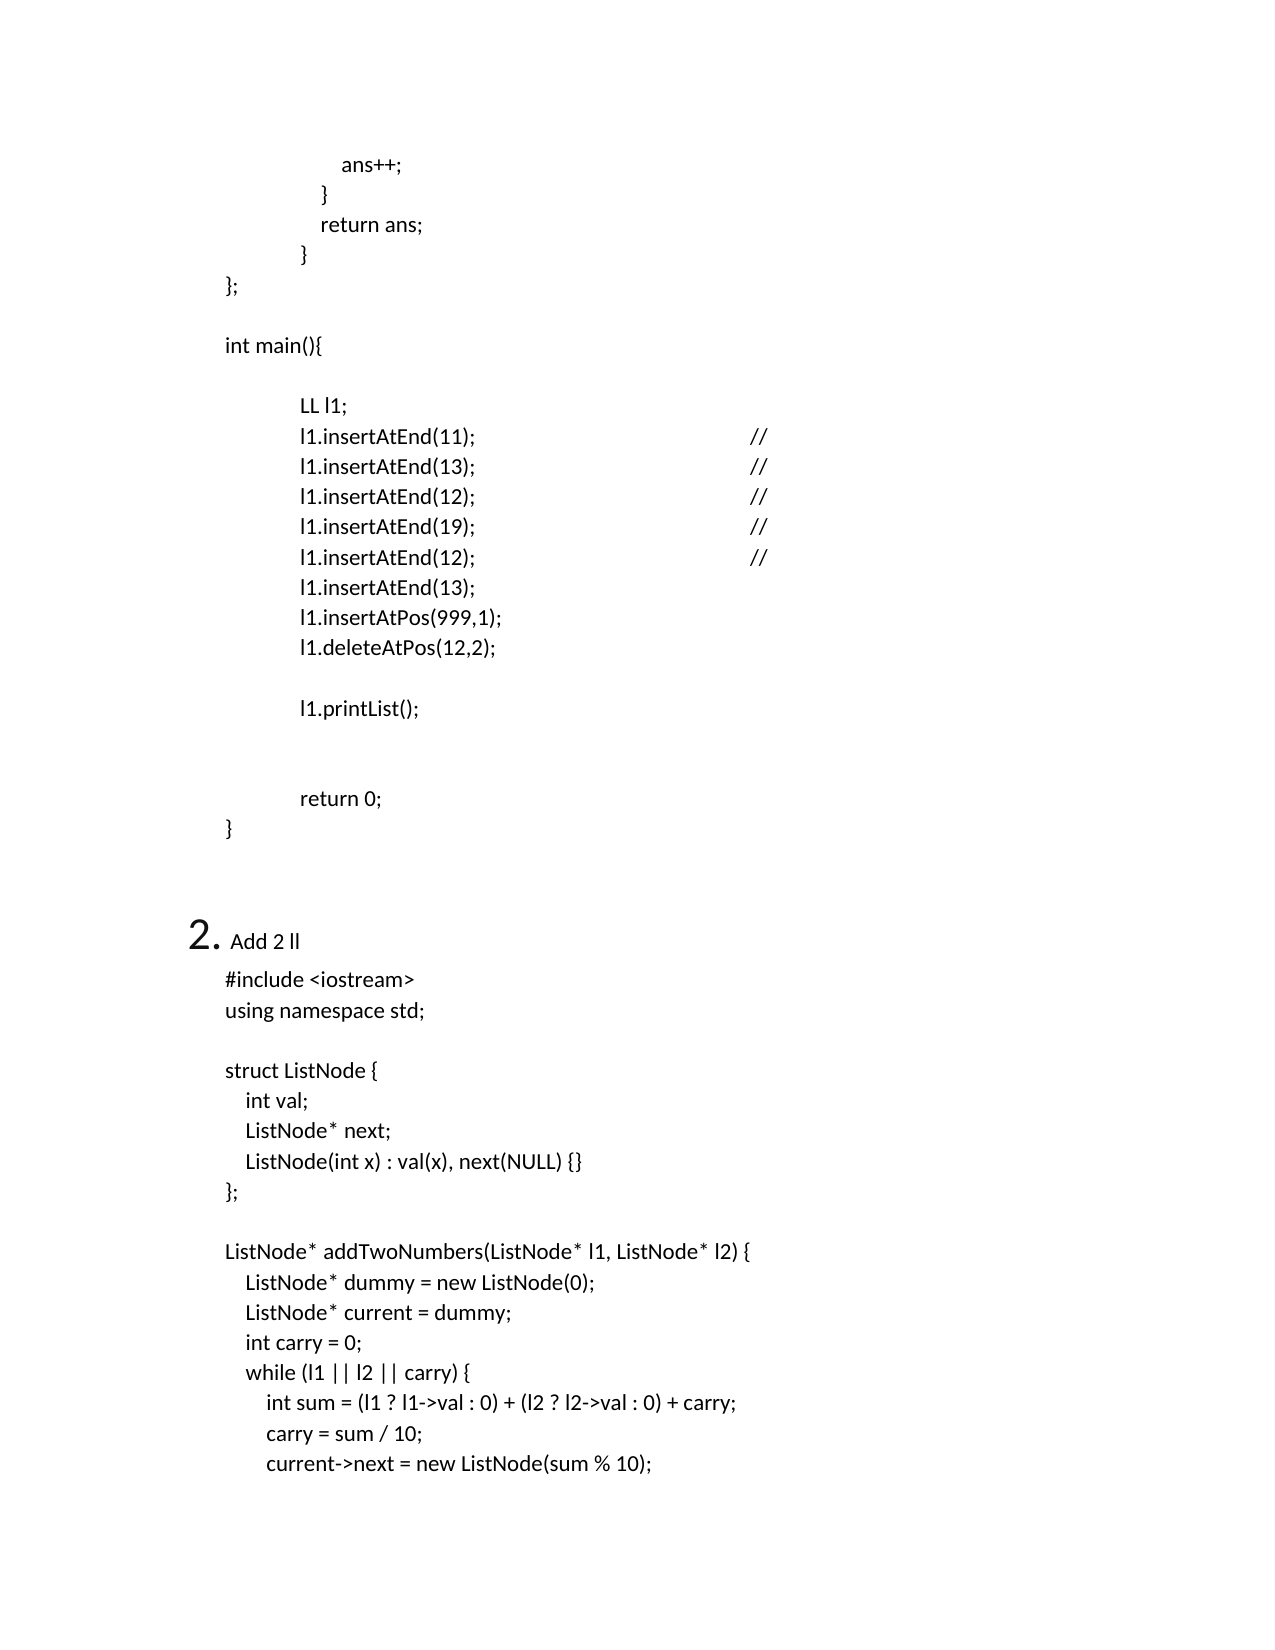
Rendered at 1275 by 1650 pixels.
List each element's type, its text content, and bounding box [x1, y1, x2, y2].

list } [225, 814, 1125, 843]
list l1.insertAtEnd(12); // [225, 482, 1125, 510]
list return ans; [225, 210, 1125, 238]
list l1.insertAtPos(999,1); [225, 603, 1125, 631]
list ListNode* current = dummy; [225, 1298, 1125, 1326]
list int val; [225, 1086, 1125, 1114]
list l1.insertAtEnd(11); // [225, 422, 1125, 450]
list l1.insertAtEnd(13); [225, 573, 1125, 601]
list l1.insertAtEnd(12); // [225, 543, 1125, 571]
list }; [225, 271, 1125, 299]
list ListNode* dummy = new ListNode(0); [225, 1268, 1125, 1296]
list }; [225, 1177, 1125, 1205]
list current->next = new ListNode(sum % 10); [225, 1449, 1125, 1477]
list l1.printList(); [225, 694, 1125, 722]
list while (l1 || l2 || carry) { [225, 1358, 1125, 1386]
list Add 2 ll [187, 905, 1125, 961]
list ListNode(int x) : val(x), next(NULL) {} [225, 1147, 1125, 1175]
list } [225, 180, 1125, 208]
list int sum = (l1 ? l1->val : 0) + (l2 ? l2->val : 0) + carry; [225, 1388, 1125, 1416]
list int main(){ [225, 331, 1125, 359]
list using namespace std; [225, 996, 1125, 1024]
list ListNode* next; [225, 1117, 1125, 1144]
list l1.insertAtEnd(13); // [225, 452, 1125, 480]
list l1.insertAtEnd(19); // [225, 512, 1125, 541]
list ListNode* addTwoNumbers(ListNode* l1, ListNode* l2) { [225, 1237, 1125, 1265]
list carry = sum / 10; [225, 1419, 1125, 1447]
list return 0; [225, 784, 1125, 812]
list l1.deleteAtPos(12,2); [225, 633, 1125, 661]
list struct ListNode { [225, 1056, 1125, 1084]
list ans++; [225, 150, 1125, 178]
list #include <iostream> [225, 966, 1125, 993]
list int carry = 0; [225, 1328, 1125, 1356]
list } [225, 241, 1125, 269]
list LL l1; [225, 392, 1125, 420]
